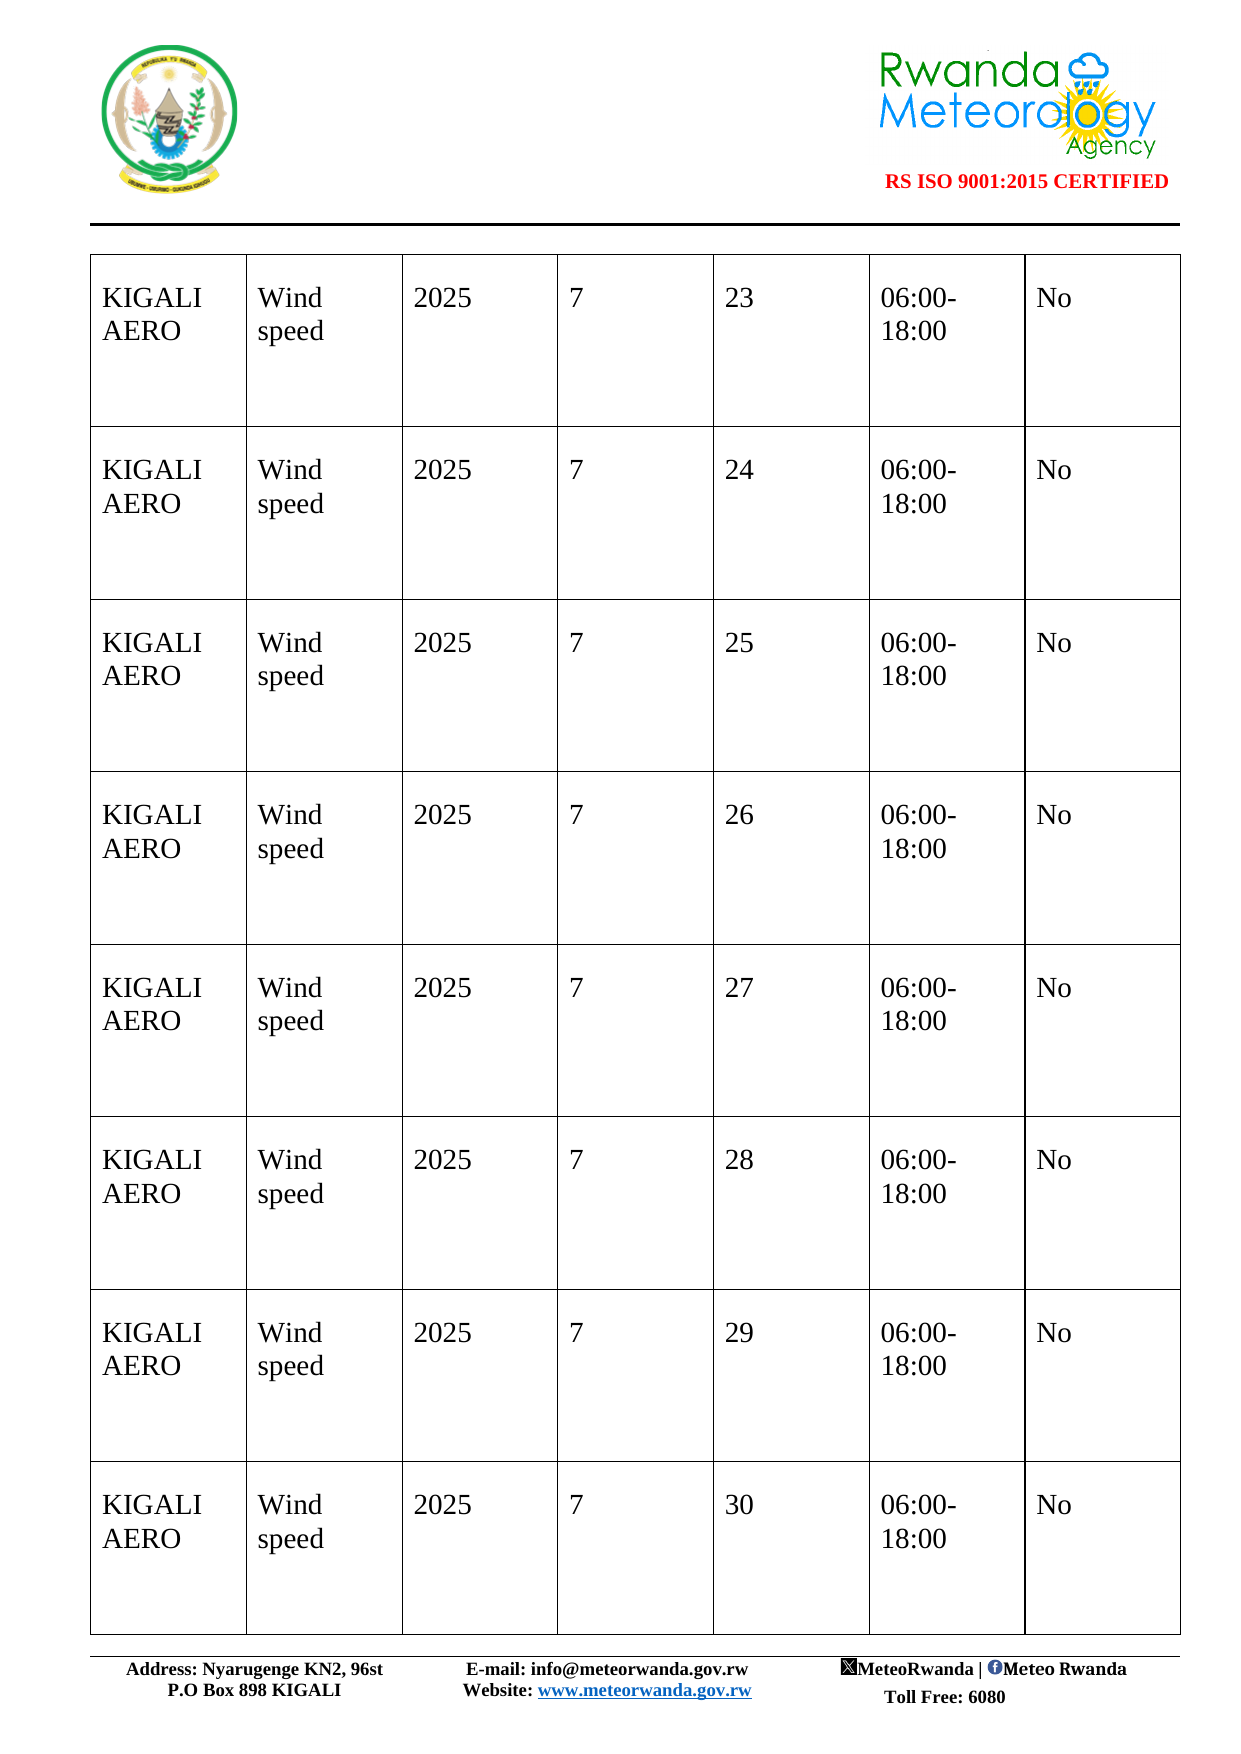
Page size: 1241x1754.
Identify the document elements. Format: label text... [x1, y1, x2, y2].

table_cell 06:00-18:00 [870, 427, 1024, 599]
table_cell 2025 [403, 772, 557, 944]
table_cell 2025 [403, 427, 557, 599]
table_cell No [1026, 427, 1180, 599]
table_cell Wind speed [247, 255, 402, 426]
table_cell 28 [714, 1117, 869, 1289]
table_cell KIGALI AERO [91, 1462, 246, 1634]
table_cell 06:00-18:00 [870, 945, 1024, 1116]
table_cell KIGALI AERO [91, 1117, 246, 1289]
table_cell No [1026, 945, 1180, 1116]
table_cell KIGALI AERO [91, 772, 246, 944]
picture [865, 45, 1169, 165]
table_cell KIGALI AERO [91, 255, 246, 426]
table_cell 06:00-18:00 [870, 1117, 1024, 1289]
table_cell 06:00-18:00 [870, 1290, 1024, 1461]
table_cell 7 [558, 427, 713, 599]
table_cell 06:00-18:00 [870, 772, 1024, 944]
table_cell No [1026, 772, 1180, 944]
table_cell 2025 [403, 255, 557, 426]
table_cell KIGALI AERO [91, 600, 246, 771]
table_cell KIGALI AERO [91, 945, 246, 1116]
picture [101, 45, 238, 194]
table_cell 06:00-18:00 [870, 255, 1024, 426]
table_cell 26 [714, 772, 869, 944]
table_cell Wind speed [247, 945, 402, 1116]
table_cell 2025 [403, 1290, 557, 1461]
table_cell 7 [558, 255, 713, 426]
table_cell No [1026, 1290, 1180, 1461]
table_cell No [1026, 600, 1180, 771]
table_cell Wind speed [247, 1290, 402, 1461]
table_cell KIGALI AERO [91, 1290, 246, 1461]
table_cell Wind speed [247, 1462, 402, 1634]
table_cell 23 [714, 255, 869, 426]
table_cell KIGALI AERO [91, 427, 246, 599]
table_cell Wind speed [247, 600, 402, 771]
table_cell 06:00-18:00 [870, 1462, 1024, 1634]
picture [987, 1659, 1003, 1675]
table_cell No [1026, 1117, 1180, 1289]
table_cell 29 [714, 1290, 869, 1461]
table_cell 7 [558, 1117, 713, 1289]
table_cell No [1026, 255, 1180, 426]
table_cell 06:00-18:00 [870, 600, 1024, 771]
table_cell 27 [714, 945, 869, 1116]
table_cell 2025 [403, 600, 557, 771]
table_cell 7 [558, 600, 713, 771]
table_cell 24 [714, 427, 869, 599]
table_cell 7 [558, 945, 713, 1116]
table_cell 25 [714, 600, 869, 771]
table_cell 7 [558, 1462, 713, 1634]
table_cell 2025 [403, 1462, 557, 1634]
table_cell Wind speed [247, 772, 402, 944]
table_cell 30 [714, 1462, 869, 1634]
table_cell 7 [558, 772, 713, 944]
table_cell No [1026, 1462, 1180, 1634]
table_cell 7 [558, 1290, 713, 1461]
table_cell 2025 [403, 945, 557, 1116]
table_cell 2025 [403, 1117, 557, 1289]
table_cell Wind speed [247, 1117, 402, 1289]
picture [840, 1658, 857, 1675]
table_cell Wind speed [247, 427, 402, 599]
